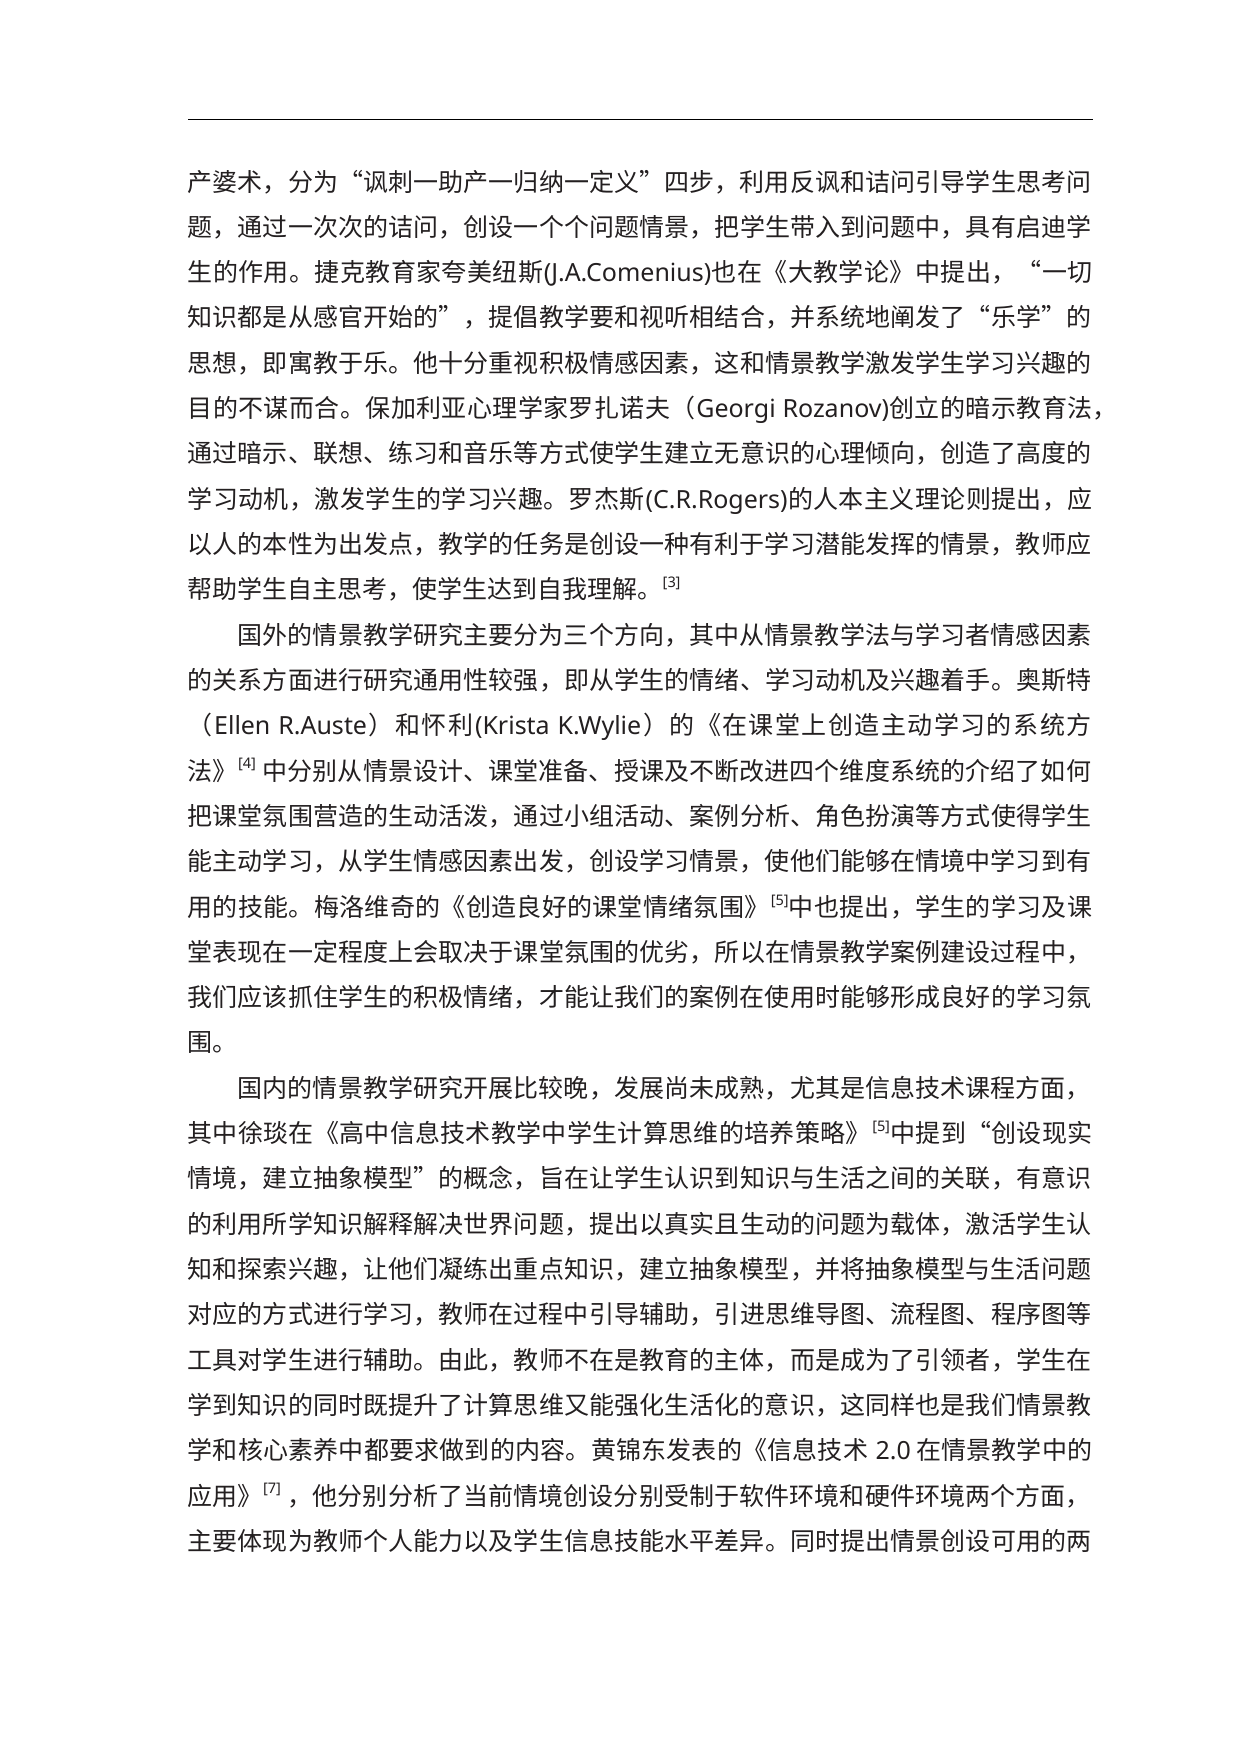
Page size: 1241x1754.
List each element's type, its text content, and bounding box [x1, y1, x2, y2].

text 国外的情景教学研究主要分为三个方向，其中从情景教学法与学习者情感因素的关系方面进行研究通用性较强，即从学生的情绪、学习动机及兴趣着手。奥斯特（Ellen R.Auste）和怀利(Krista K.Wylie）的《在课堂上创造主动学习的系统方法》[4] 中分别从情景设计、课堂准备、授课及不断改进四个维度系统的介绍了如何把课堂氛围营造的生动活泼，通过小组活动、案例分析、角色扮演等方式使得学生能主动学习，从学生情感因素出发，创设学习情景，使他们能够在情境中学习到有用的技能。梅洛维奇的《创造良好的课堂情绪氛围》[5]中也提出，学生的学习及课堂表现在一定程度上会取决于课堂氛围的优劣，所以在情景教学案例建设过程中，我们应该抓住学生的积极情绪，才能让我们的案例在使用时能够形成良好的学习氛围。 [187, 615, 1093, 1059]
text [187, 162, 1093, 606]
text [187, 1068, 1093, 1558]
